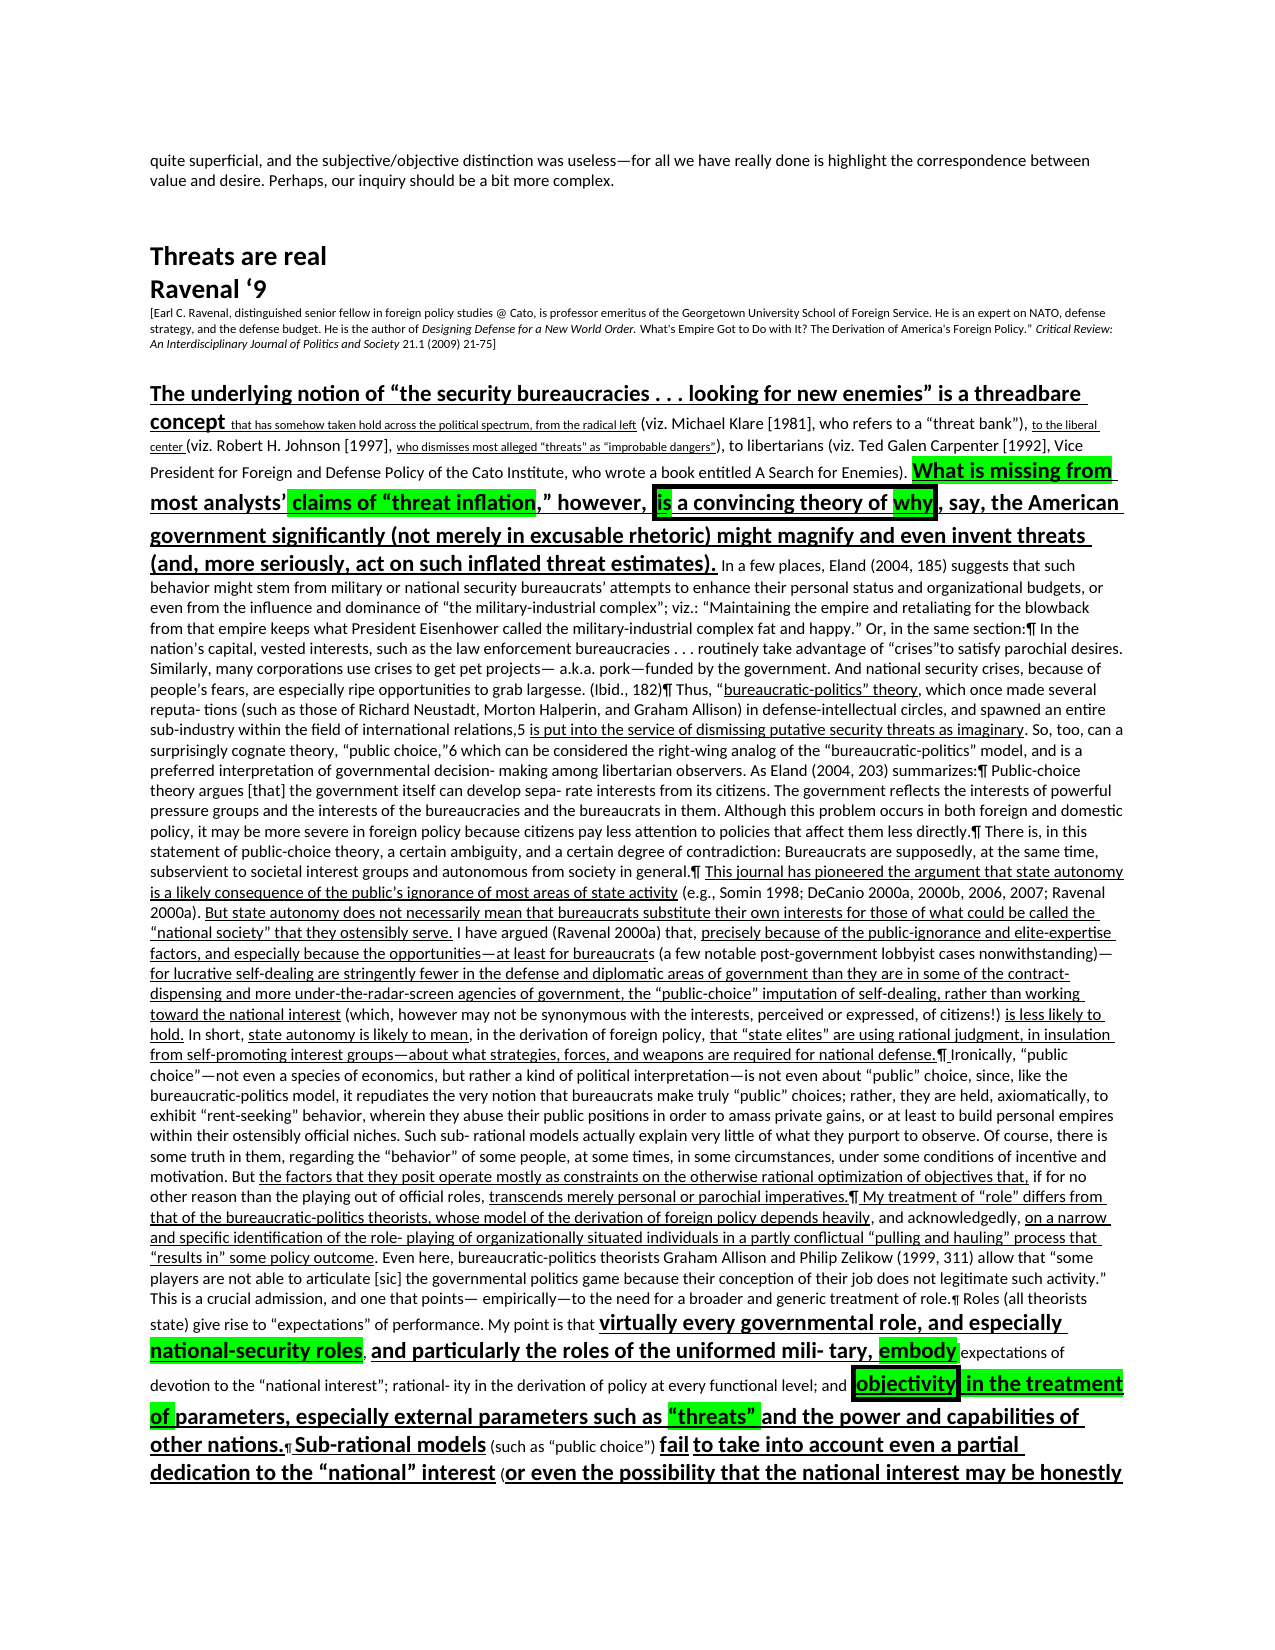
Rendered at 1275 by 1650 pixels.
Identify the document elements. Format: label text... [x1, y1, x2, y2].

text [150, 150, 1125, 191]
text Threats are real [150, 239, 1125, 272]
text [150, 379, 1125, 1486]
text [Earl C. Ravenal, distinguished senior fellow in foreign policy studies @ Cato, is professor emeritus of the Georgetown University School of Foreign Service. He is an expert on NATO, defense strategy, and the defense budget. He is the author of Designing Defense for a New World Order. What's Empire Got to Do with It? The Derivation of America's Foreign Policy.” Critical Review: An Interdisciplinary Journal of Politics and Society 21.1 (2009) 21-75] [150, 306, 1125, 351]
text Ravenal ‘9 [150, 272, 1125, 306]
